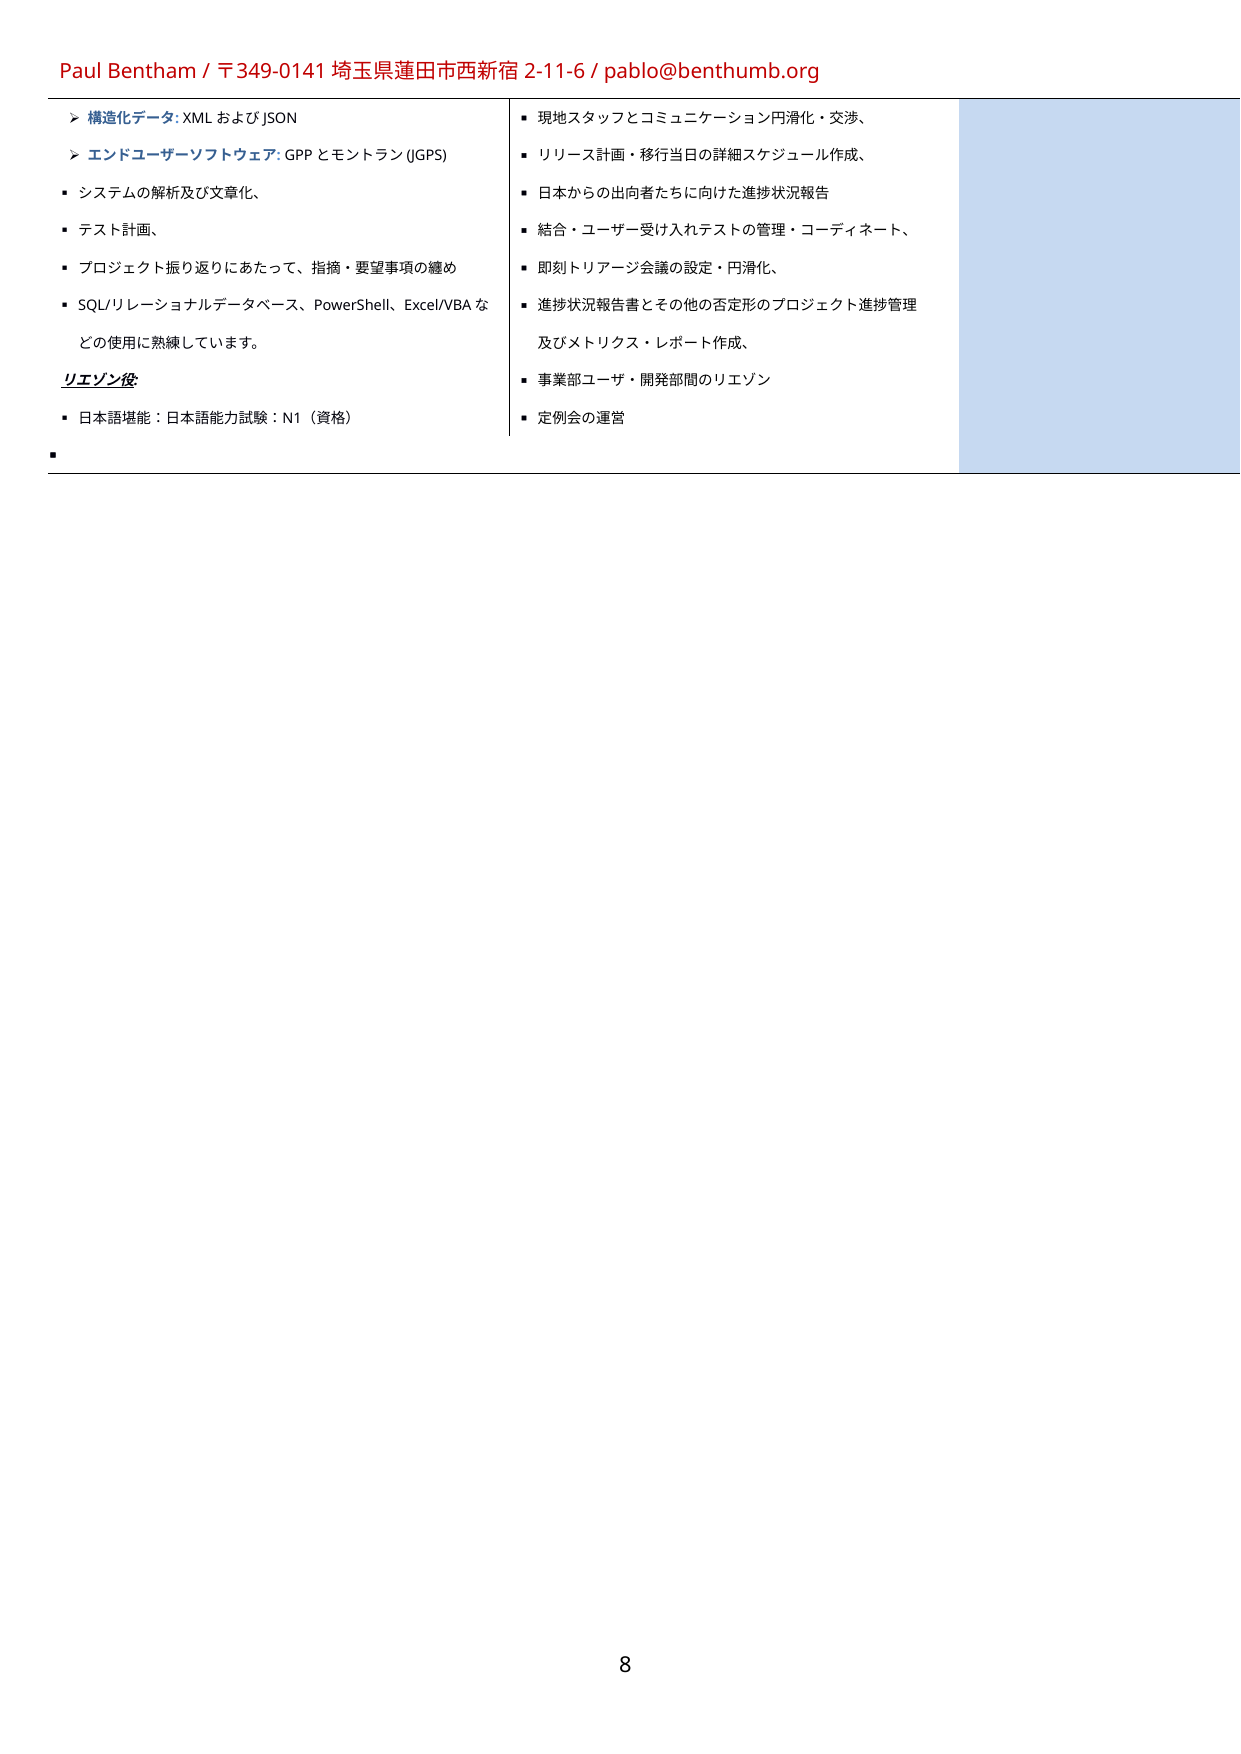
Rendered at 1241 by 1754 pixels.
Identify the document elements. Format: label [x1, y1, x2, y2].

table_header [1221, 99, 1240, 473]
table_header [959, 99, 1221, 473]
table_header [48, 99, 959, 473]
